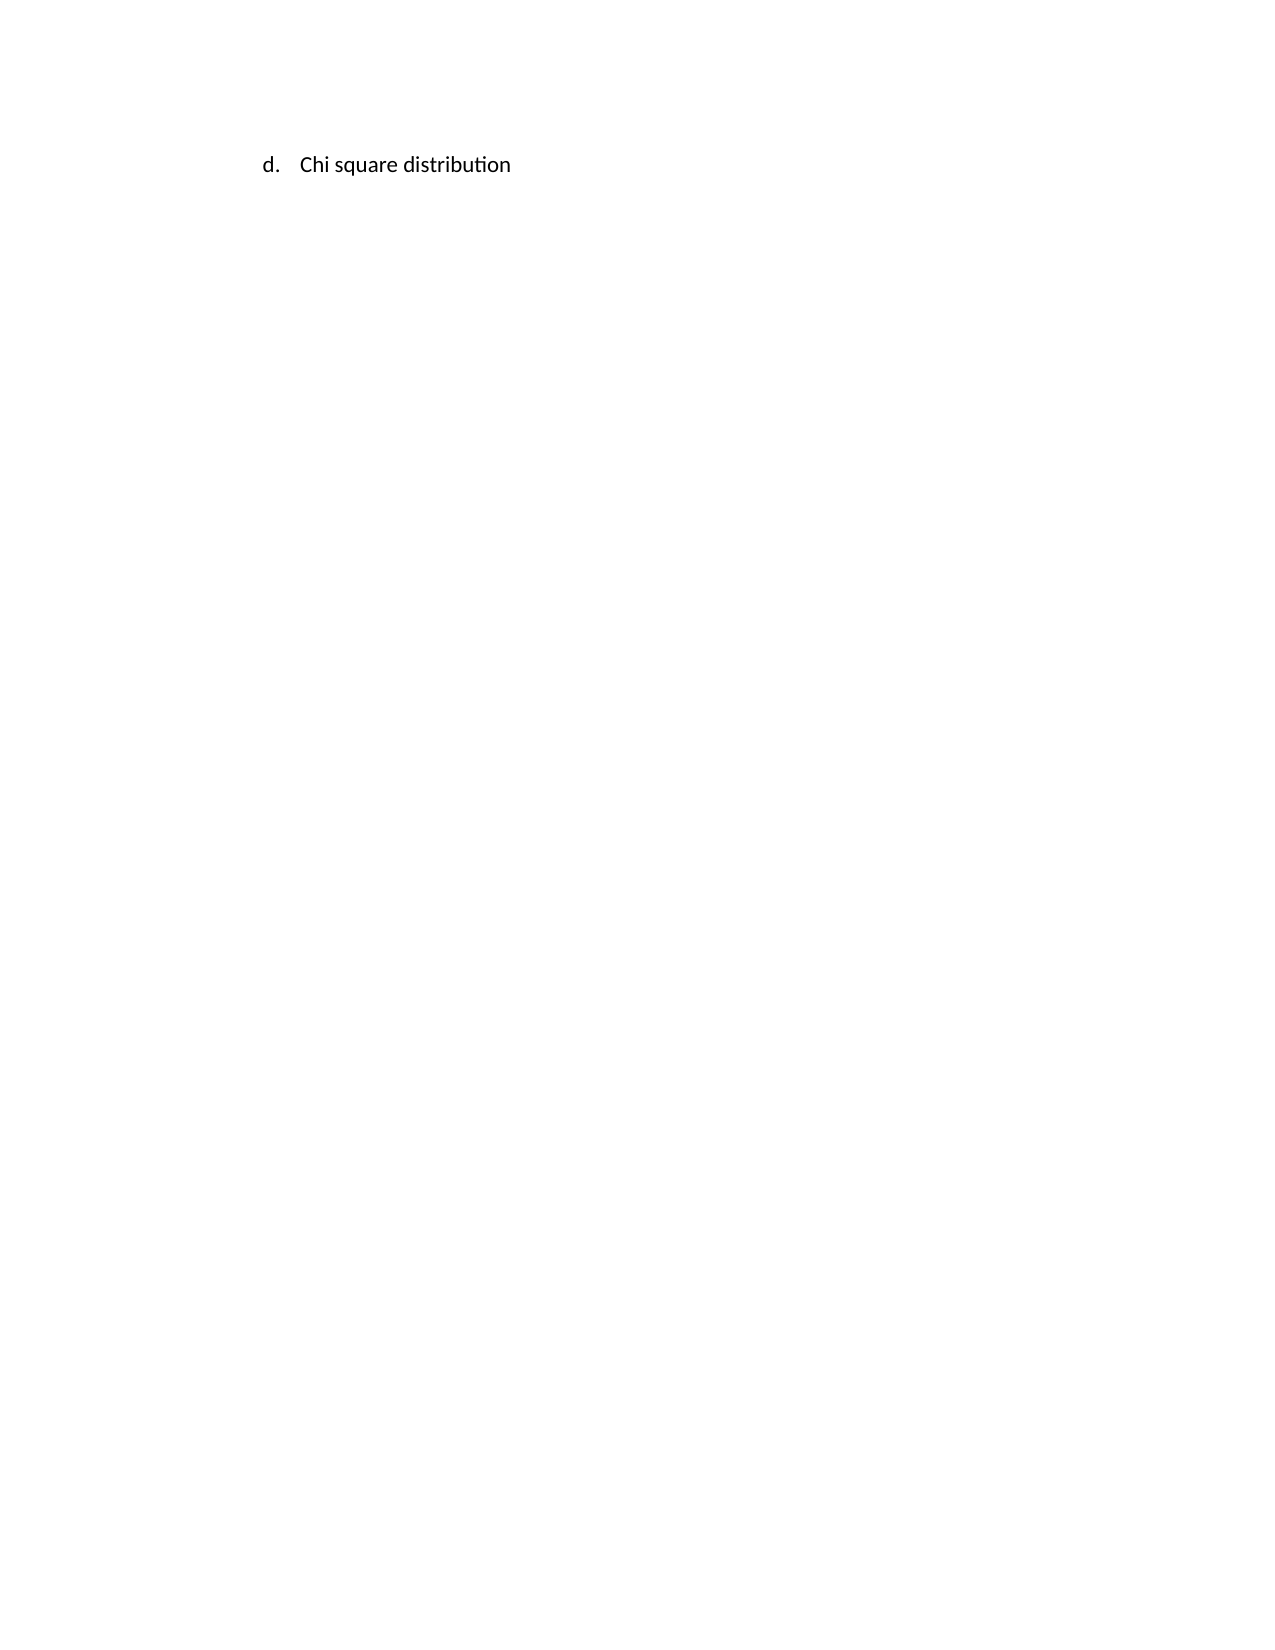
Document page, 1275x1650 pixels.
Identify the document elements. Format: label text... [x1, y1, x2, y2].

list Chi square distribution [262, 150, 1125, 178]
